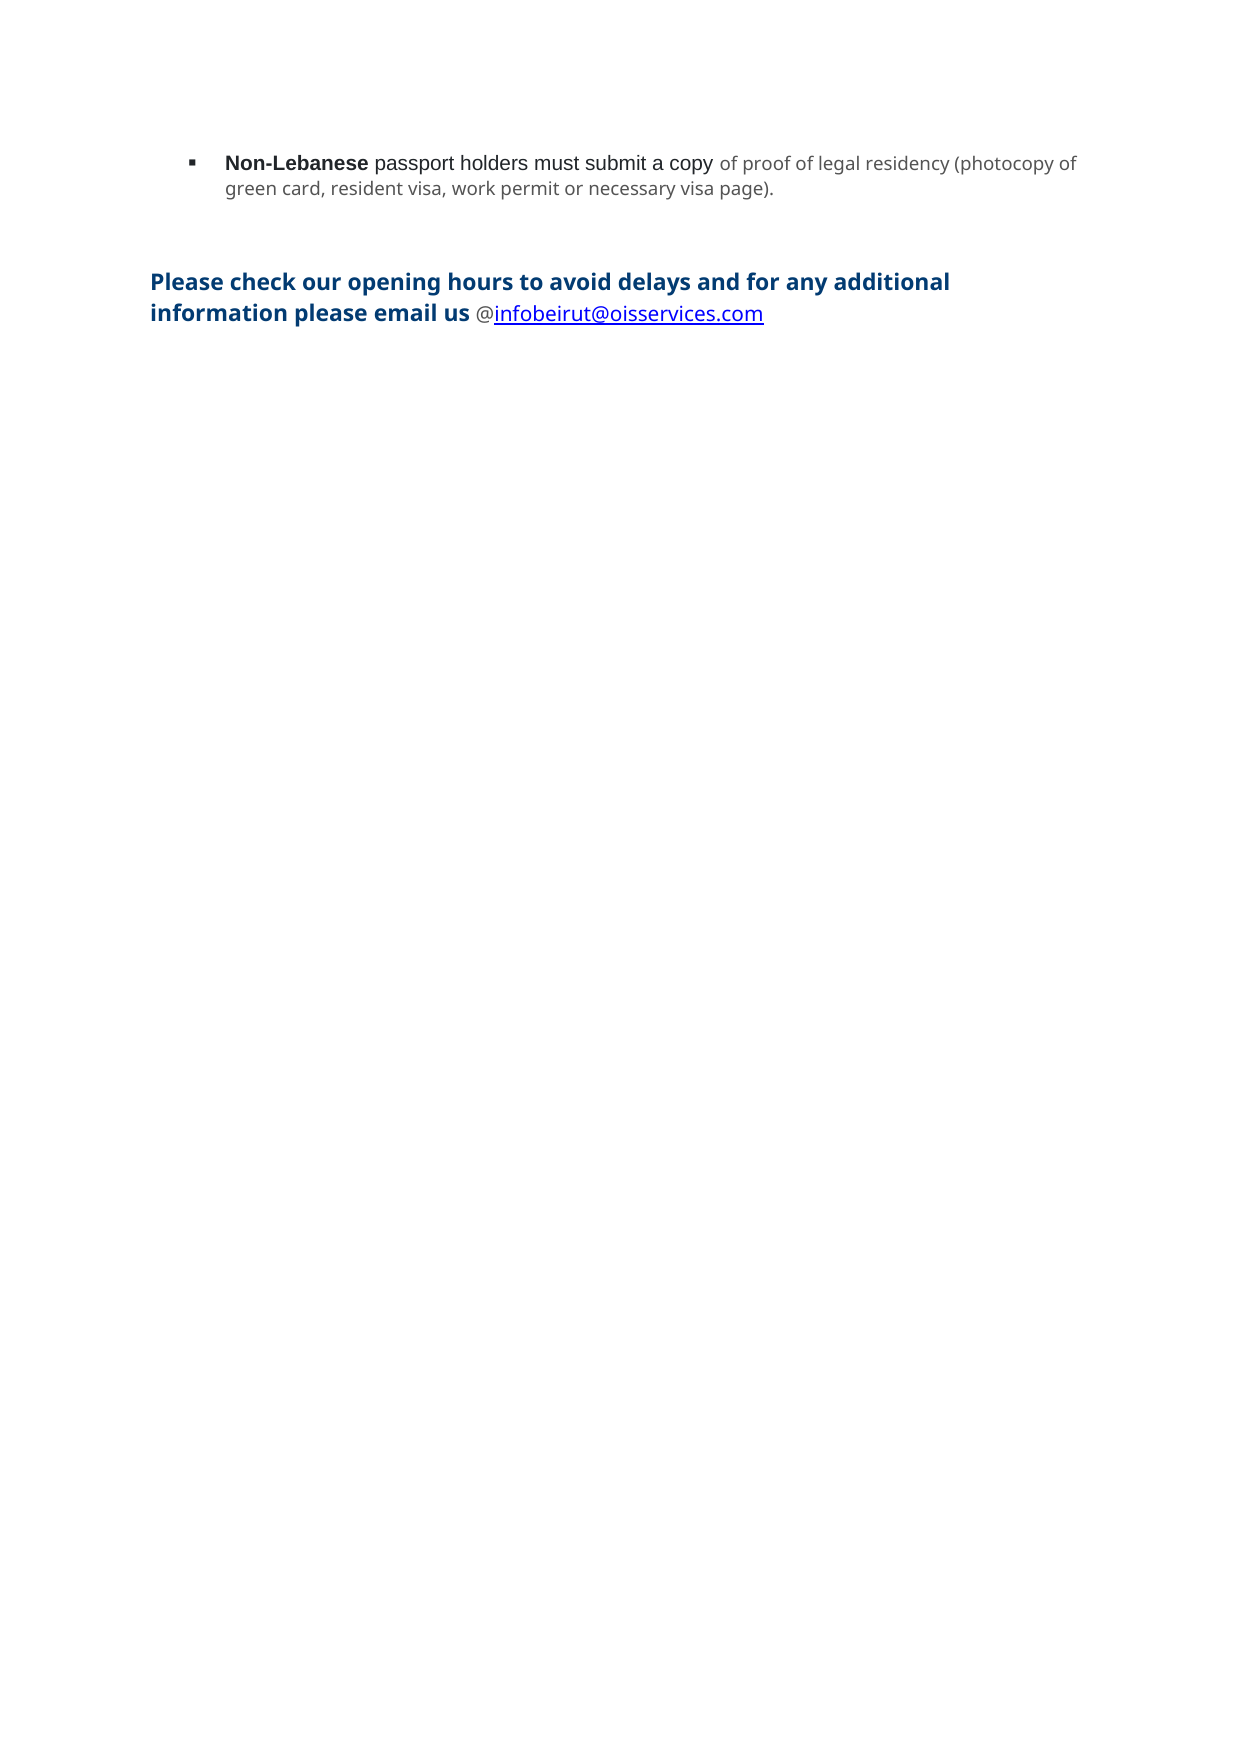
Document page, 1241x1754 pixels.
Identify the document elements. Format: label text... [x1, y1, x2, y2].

text Please check our opening hours to avoid delays and for any additional information please email us @infobeirut@oisservices.com [150, 234, 1090, 328]
list Non-Lebanese passport holders must submit a copy of proof of legal residency (photocopy of green card, resident visa, work permit or necessary visa page). [774, 150, 1090, 201]
list Non-Lebanese passport holders must submit a copy of proof of legal residency (photocopy of green card, resident visa, work permit or necessary visa page). [187, 150, 719, 201]
